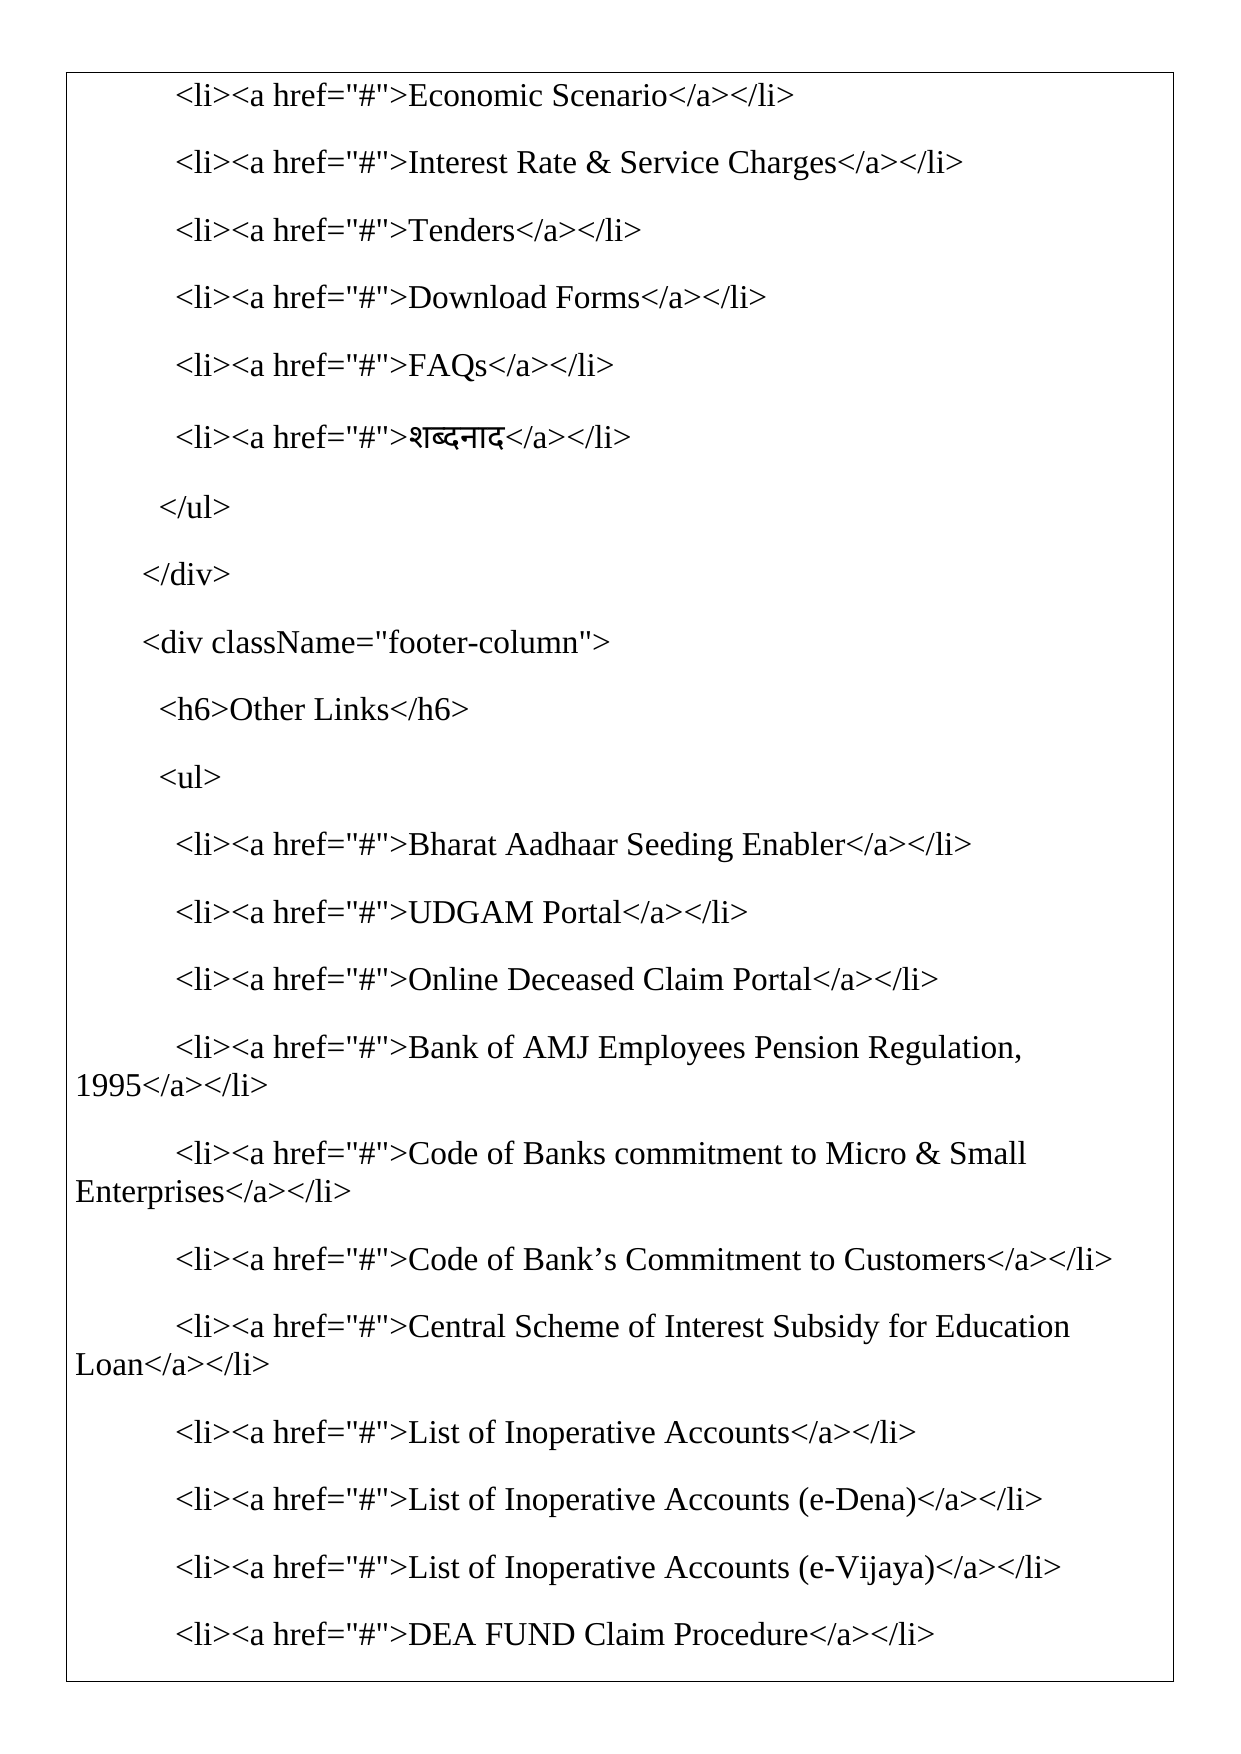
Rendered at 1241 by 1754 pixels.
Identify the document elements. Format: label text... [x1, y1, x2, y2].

text <li><a href="#">Tenders</a></li> [75, 210, 1165, 248]
text <li><a href="#">Download Forms</a></li> [75, 277, 1165, 316]
text <li><a href="#">List of Inoperative Accounts (e-Vijaya)</a></li> [75, 1547, 1165, 1585]
text <li><a href="#">Code of Bank’s Commitment to Customers</a></li> [75, 1239, 1165, 1277]
text <li><a href="#">FAQs</a></li> [75, 345, 1165, 383]
text <li><a href="#">Central Scheme of Interest Subsidy for Education Loan</a></li> [75, 1306, 1165, 1383]
text <ul> [75, 757, 1165, 795]
text <li><a href="#">DEA FUND Claim Procedure</a></li> [75, 1614, 1165, 1653]
text <li><a href="#">UDGAM Portal</a></li> [75, 892, 1165, 930]
text <li><a href="#">Online Deceased Claim Portal</a></li> [75, 959, 1165, 998]
text <li><a href="#">Interest Rate & Service Charges</a></li> [75, 142, 1165, 181]
text <li><a href="#">Bharat Aadhaar Seeding Enabler</a></li> [75, 824, 1165, 863]
text </div> [75, 554, 1165, 593]
text <li><a href="#">Bank of AMJ Employees Pension Regulation, 1995</a></li> [75, 1027, 1165, 1104]
text </ul> [75, 487, 1165, 525]
text <div className="footer-column"> [75, 622, 1165, 660]
text <li><a href="#">Code of Banks commitment to Micro & Small Enterprises</a></li> [75, 1133, 1165, 1209]
text <li><a href="#">List of Inoperative Accounts (e-Dena)</a></li> [75, 1479, 1165, 1518]
text <li><a href="#">List of Inoperative Accounts</a></li> [75, 1412, 1165, 1450]
text <h6>Other Links</h6> [75, 689, 1165, 728]
text <li><a href="#">शब्दनाद</a></li> [75, 412, 1165, 458]
text <li><a href="#">Economic Scenario</a></li> [75, 75, 1165, 113]
